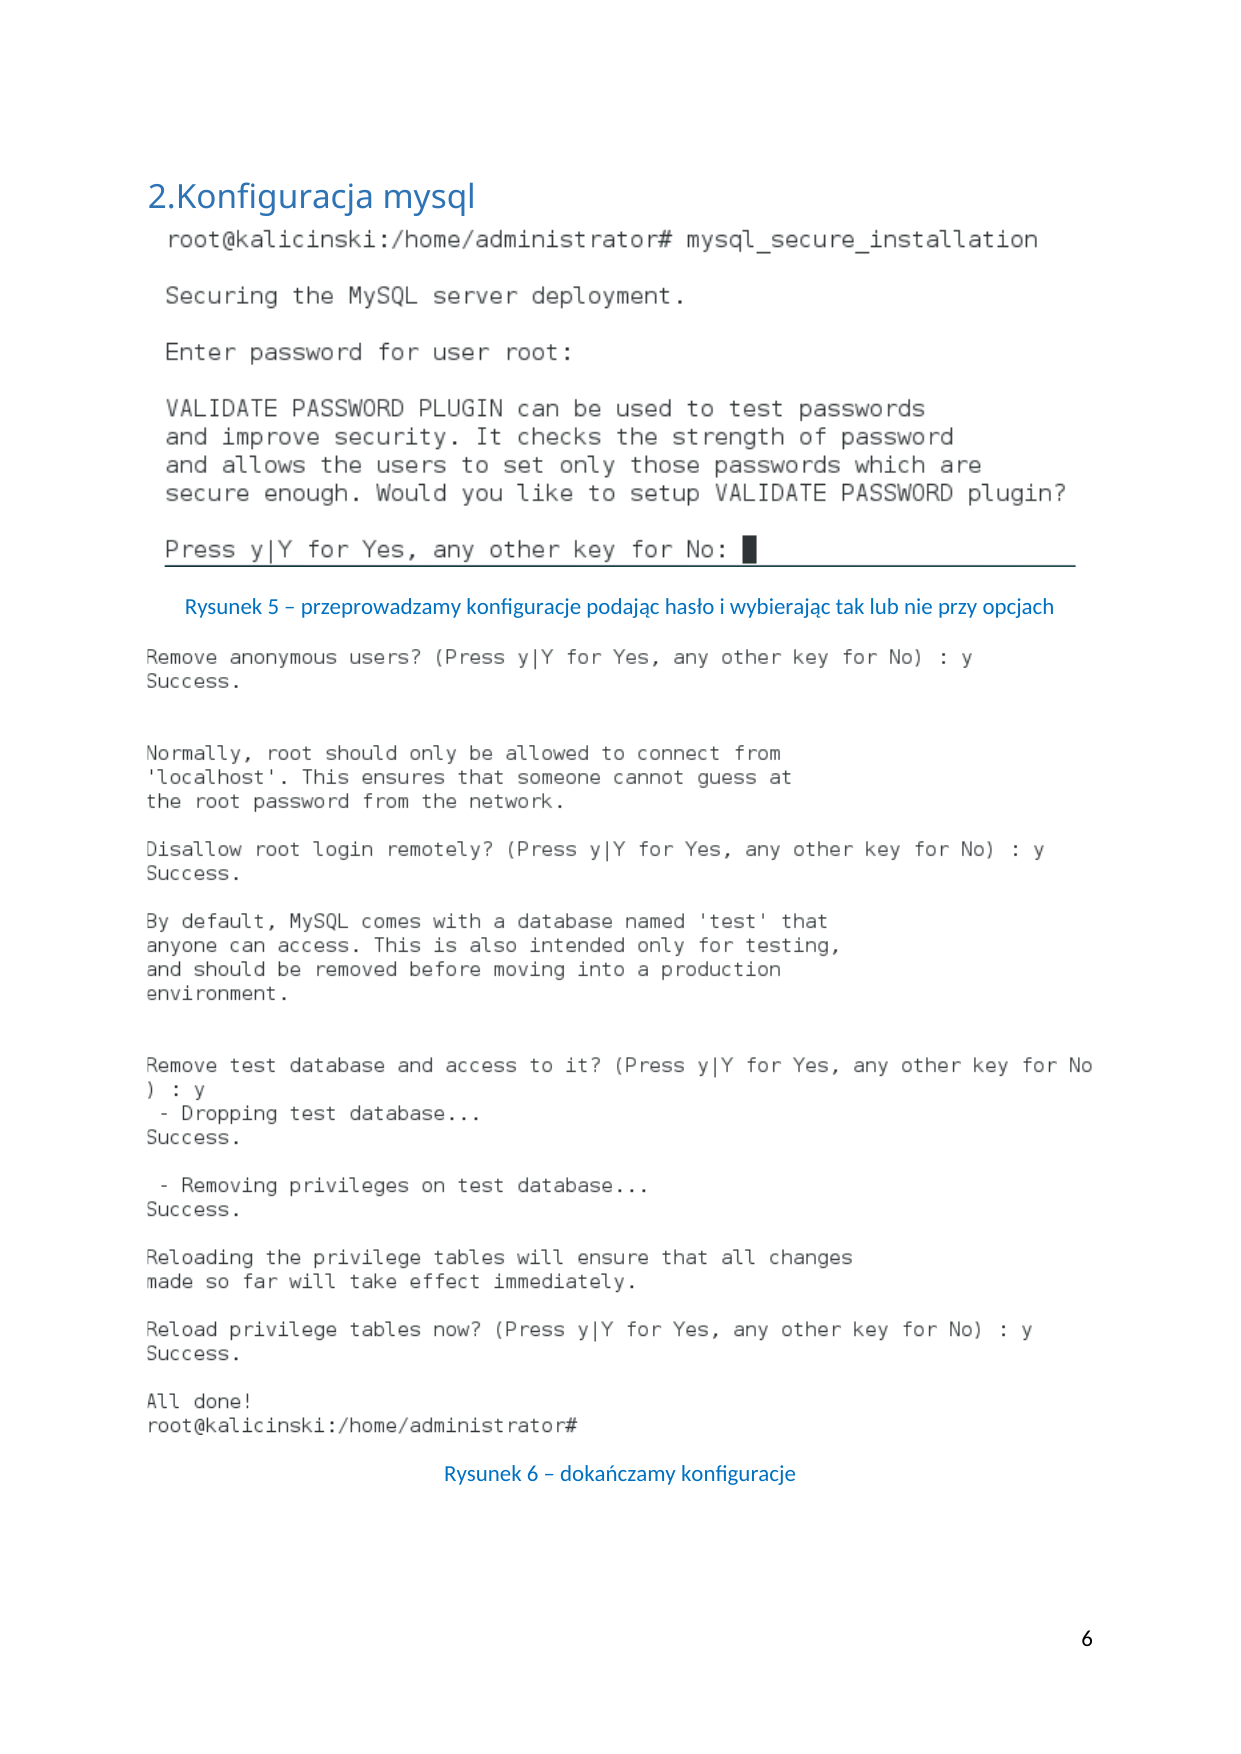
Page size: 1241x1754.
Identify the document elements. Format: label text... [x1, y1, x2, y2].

picture [164, 224, 1076, 567]
text Rysunek 5 – przeprowadzamy konfiguracje podając hasło i wybierając tak lub nie przy opcjach [148, 592, 1093, 620]
picture [147, 645, 1093, 1435]
text Rysunek 6 – dokańczamy konfiguracje [148, 1459, 1093, 1487]
subtitle 2.Konfiguracja mysql [148, 173, 1093, 218]
